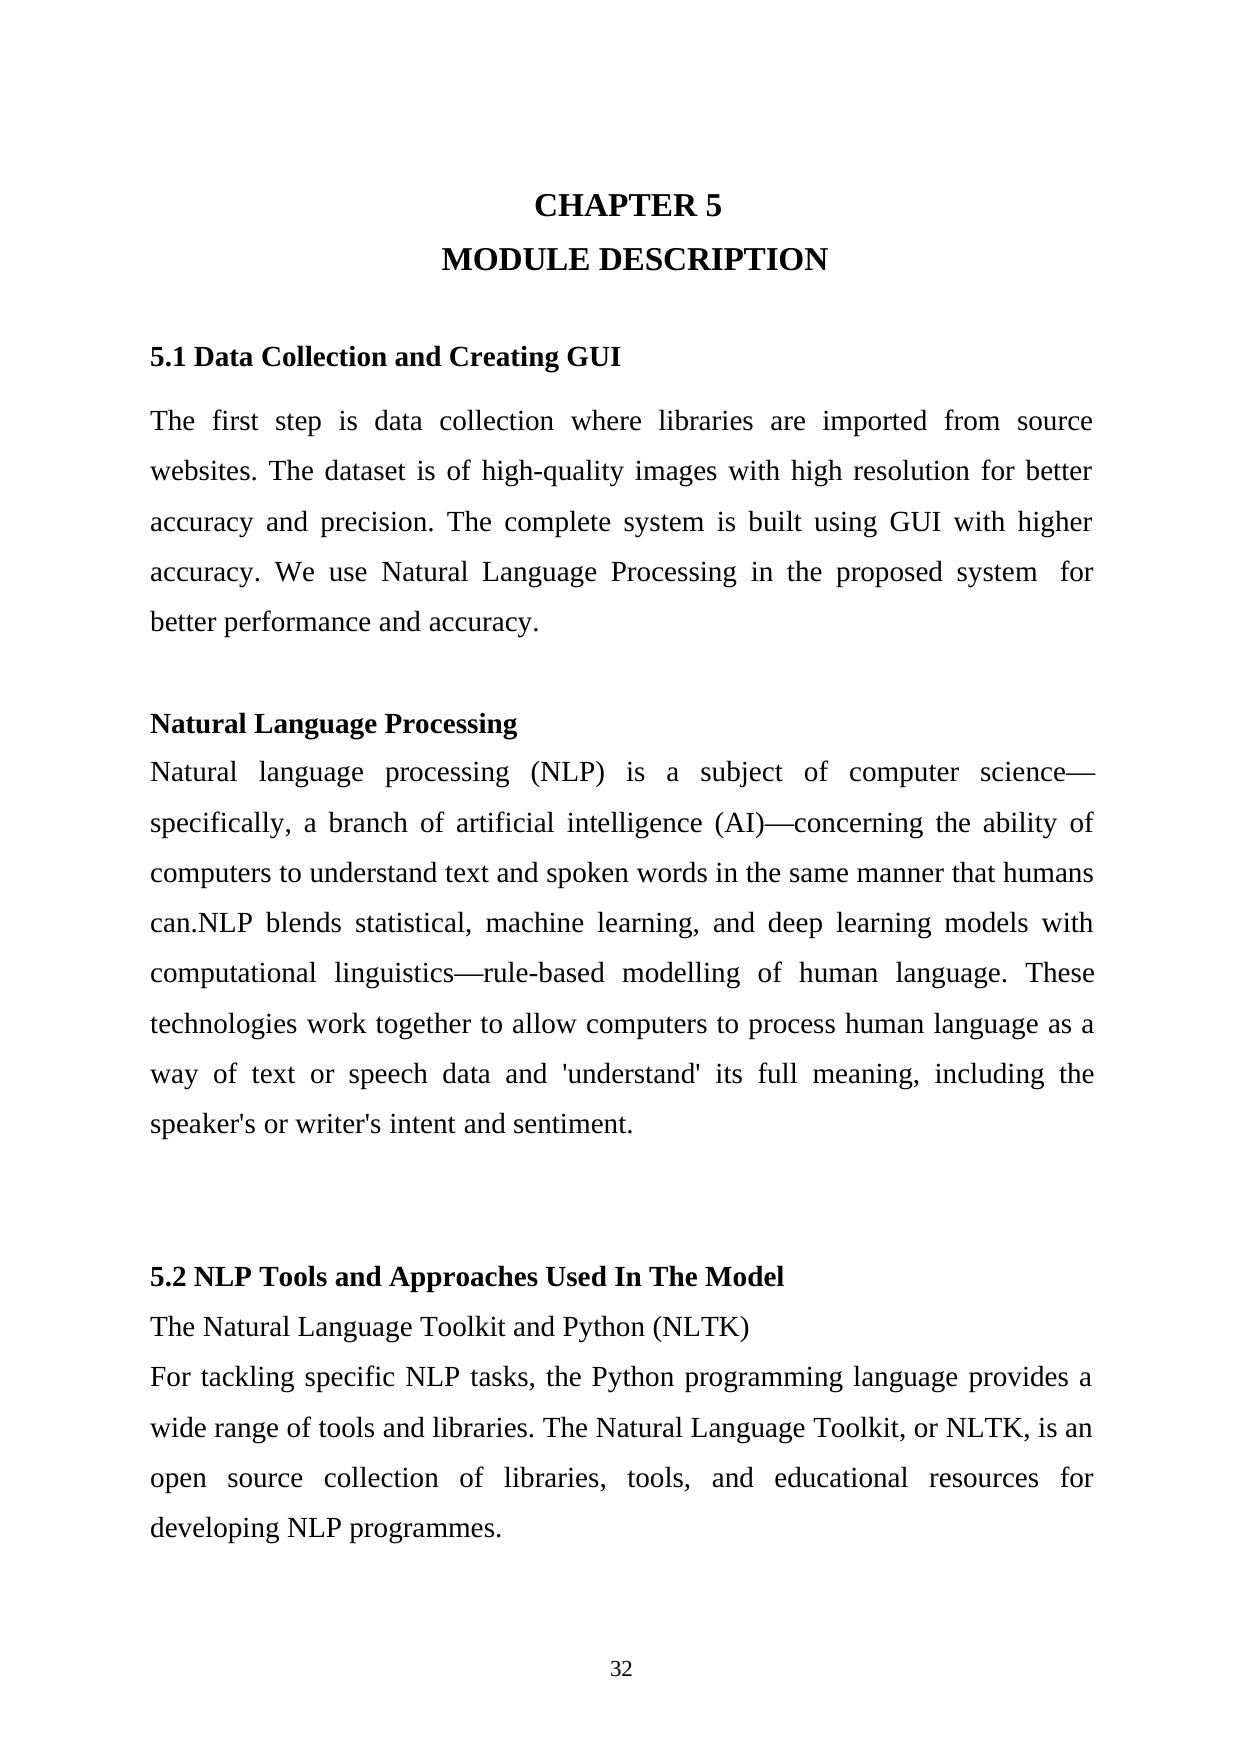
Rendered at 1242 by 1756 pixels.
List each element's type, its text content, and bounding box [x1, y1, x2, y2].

subtitle NLP Tools and Approaches Used In The Model [150, 1259, 1133, 1293]
subtitle Data Collection and Creating GUI [150, 339, 1133, 373]
subtitle MODULE DESCRIPTION [425, 239, 861, 277]
text The first step is data collection where libraries are imported from source websites. The dataset is of high-quality images with high resolution for better accuracy and precision. The complete system is built using GUI with higher accuracy. We use Natural Language Processing in the proposed system for better performance and accuracy. [150, 403, 1093, 638]
subtitle Natural Language Processing [150, 706, 1133, 739]
subtitle CHAPTER 5 [247, 186, 1009, 224]
text For tackling specific NLP tasks, the Python programming language provides a wide range of tools and libraries. The Natural Language Toolkit, or NLTK, is an open source collection of libraries, tools, and educational resources for developing NLP programmes. [150, 1359, 1093, 1544]
text The Natural Language Toolkit and Python (NLTK) [150, 1309, 1133, 1343]
text Natural language processing (NLP) is a subject of computer science— specifically, a branch of artificial intelligence (AI)—concerning the ability of computers to understand text and spoken words in the same manner that humans can.NLP blends statistical, machine learning, and deep learning models with computational linguistics—rule-based modelling of human language. These technologies work together to allow computers to process human language as a way of text or speech data and 'understand' its full meaning, including the speaker's or writer's intent and sentiment. [150, 754, 1095, 1140]
